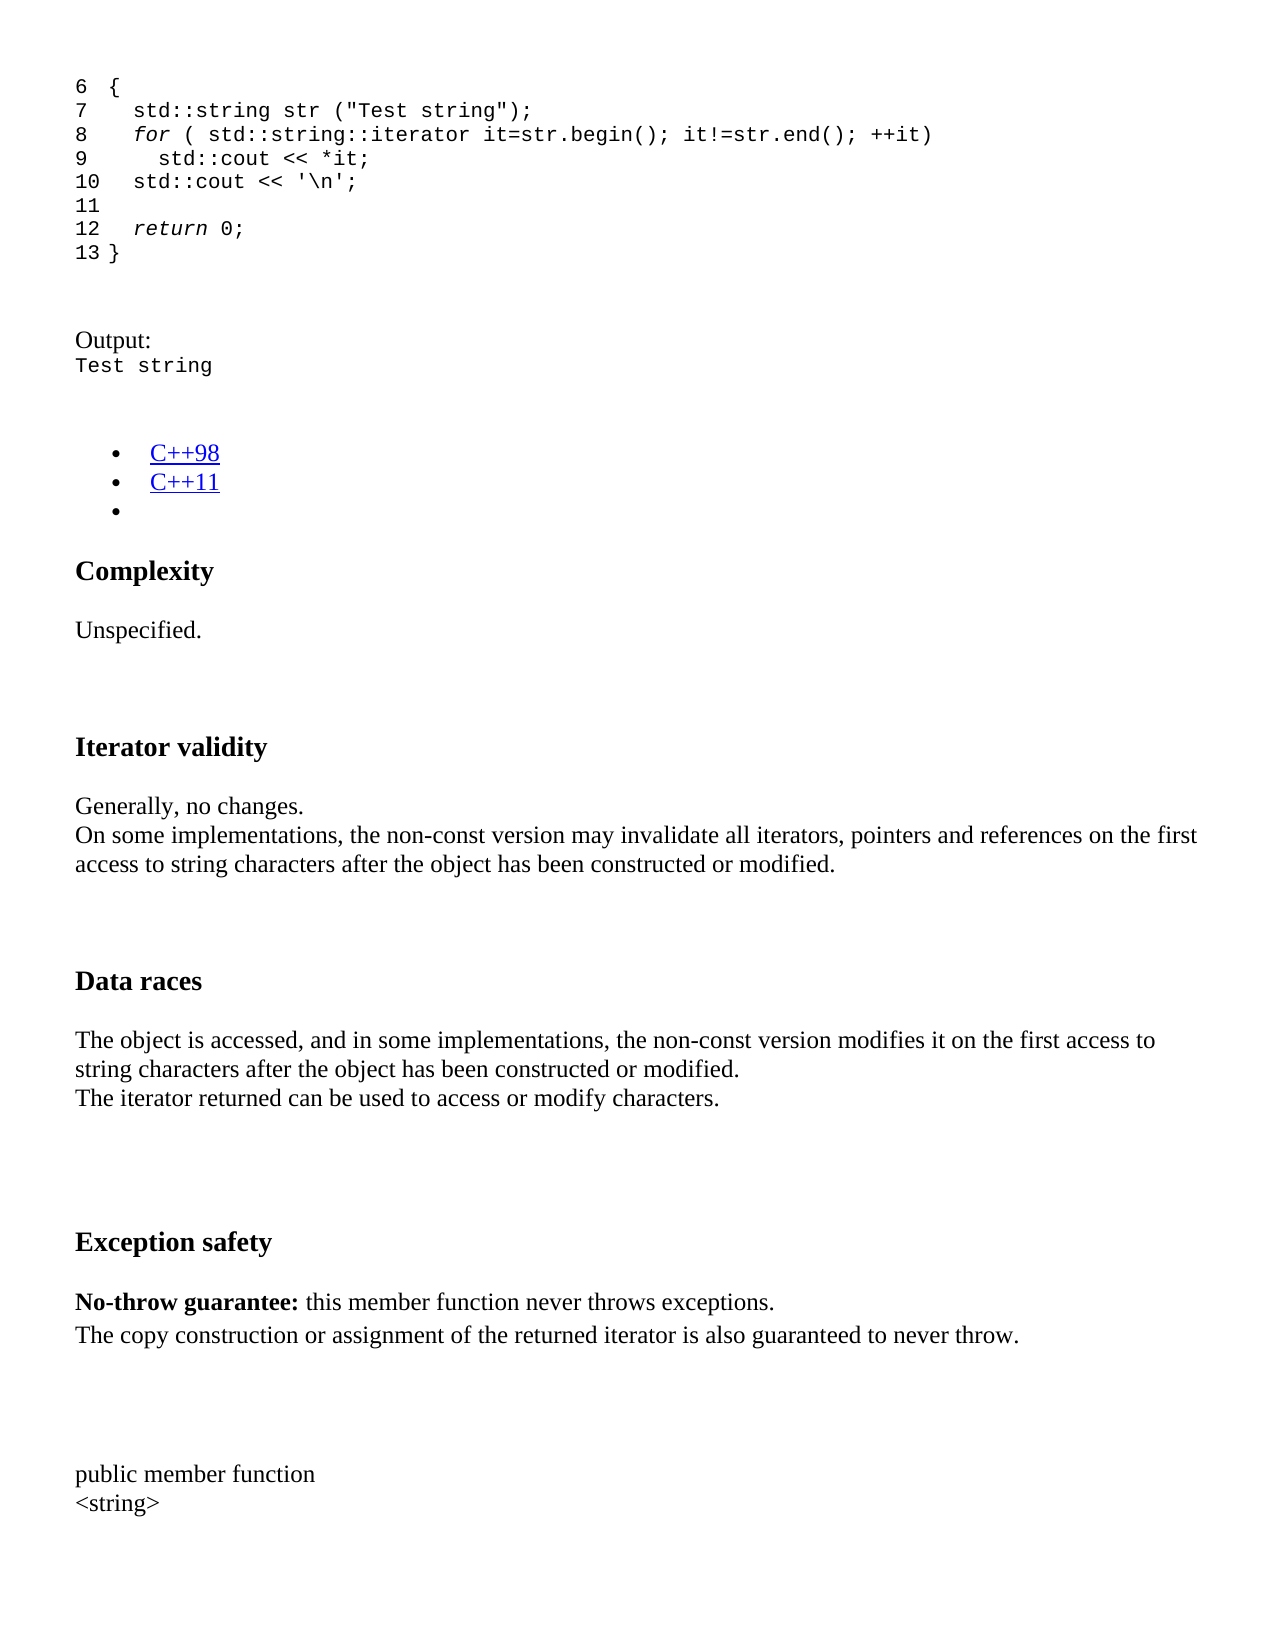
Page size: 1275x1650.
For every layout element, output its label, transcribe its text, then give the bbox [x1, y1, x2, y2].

text The object is accessed, and in some implementations, the non-const version modifies it on the first access to string characters after the object has been constructed or modified. The iterator returned can be used to access or modify characters. [75, 1025, 1200, 1139]
text <string> [75, 1488, 1200, 1516]
text Data races [75, 964, 1200, 996]
text Exception safety [75, 1225, 1200, 1258]
text Generally, no changes. On some implementations, the non-const version may invalidate all iterators, pointers and references on the first access to string characters after the object has been constructed or modified. [75, 791, 1200, 934]
text Unspecified. [75, 615, 1200, 701]
text Iterator validity [75, 730, 1200, 762]
text Output: [75, 267, 1200, 353]
list C++98 [112, 438, 1200, 467]
text public member function [75, 1459, 1200, 1488]
table_header Test string [74, 354, 220, 380]
list C++11 [112, 467, 1200, 496]
text Complexity [75, 554, 1200, 586]
text No-throw guarantee: this member function never throws exceptions. The copy construction or assignment of the returned iterator is also guaranteed to never throw. [75, 1287, 1200, 1381]
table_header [74, 75, 106, 267]
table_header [106, 75, 939, 267]
